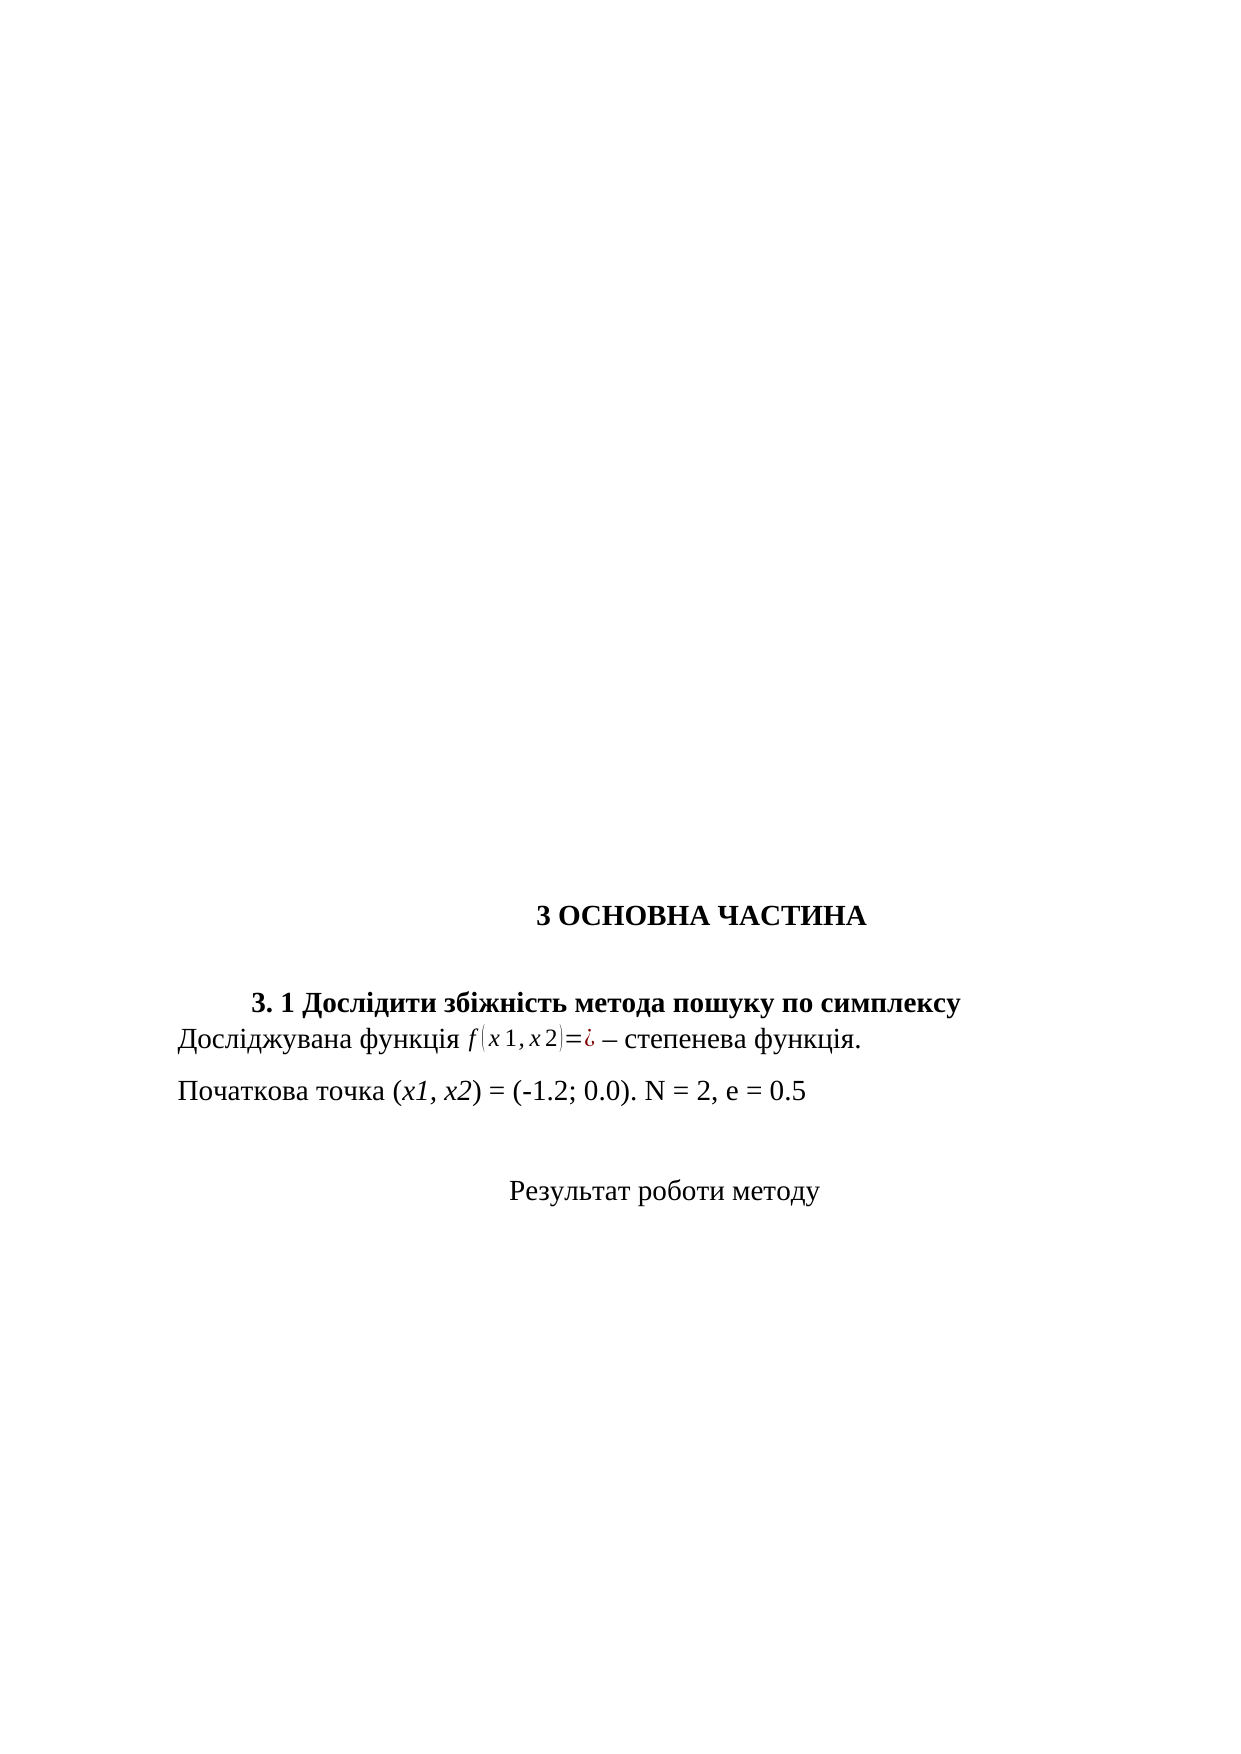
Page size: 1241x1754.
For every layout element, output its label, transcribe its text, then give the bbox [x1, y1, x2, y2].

text Результат роботи методу [177, 1173, 1152, 1207]
text Початкова точка (x1, x2) = (-1.2; 0.0). N = 2, e = 0.5 [177, 1073, 1152, 1106]
text Досліджувана функція – степенева функція. [177, 1021, 1152, 1055]
subtitle 3 ОСНОВНА ЧАСТИНА [251, 898, 1152, 931]
subtitle 3. 1 Дослідити збіжність метода пошуку по симплексу [251, 985, 1152, 1019]
